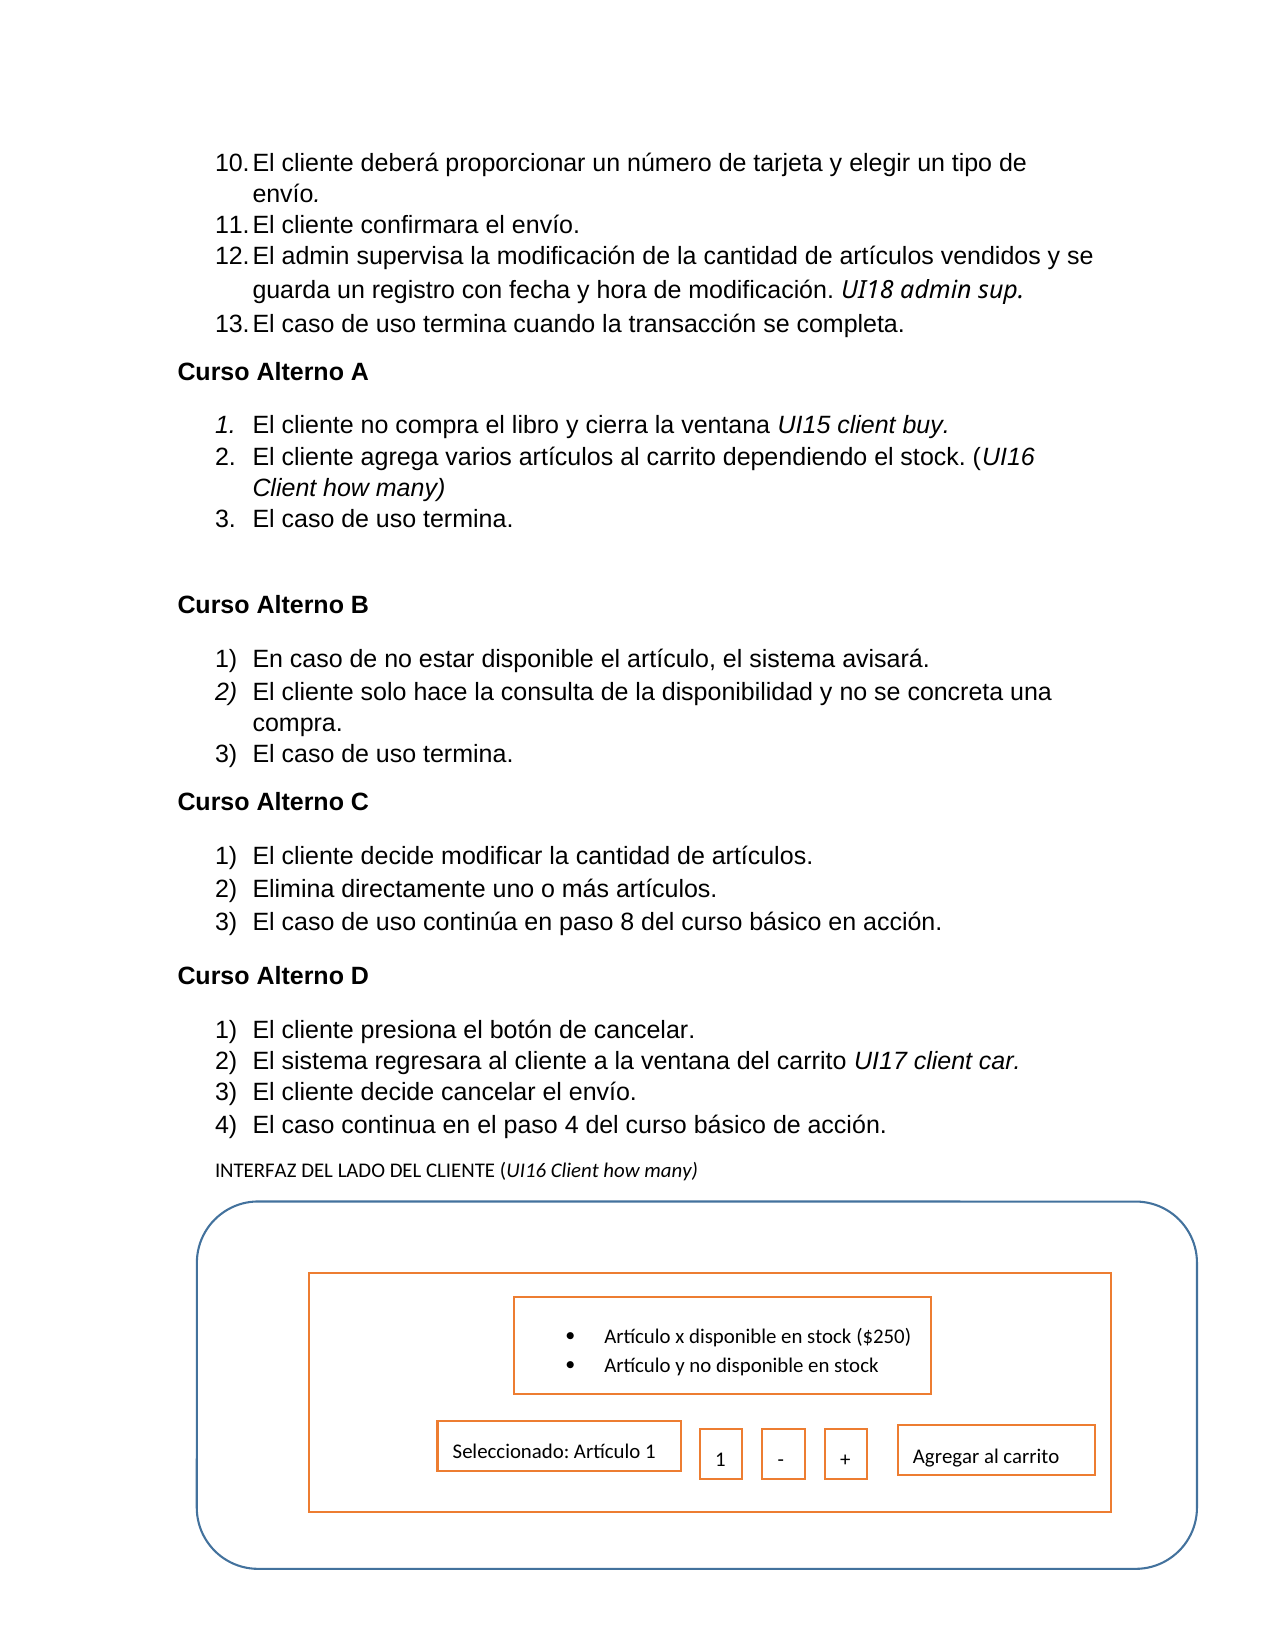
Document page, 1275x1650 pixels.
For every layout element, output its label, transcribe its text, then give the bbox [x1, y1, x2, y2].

list El caso de uso termina cuando la transacción se completa. [215, 309, 1098, 338]
list En caso de no estar disponible el artículo, el sistema avisará. [215, 644, 1098, 673]
list El cliente decide cancelar el envío. [215, 1077, 1098, 1106]
list El cliente deberá proporcionar un número de tarjeta y elegir un tipo de envío. [215, 148, 1098, 207]
list El caso de uso termina. [215, 739, 1098, 768]
text Curso Alterno B [177, 591, 1098, 619]
list El cliente confirmara el envío. [215, 210, 1098, 238]
list El sistema regresara al cliente a la ventana del carrito UI17 client car. [215, 1046, 1098, 1074]
text Curso Alterno A [177, 357, 1098, 385]
list El cliente agrega varios artículos al carrito dependiendo el stock. (UI16 Client how many) [215, 442, 1098, 501]
list El caso de uso continúa en paso 8 del curso básico en acción. [215, 907, 1098, 936]
list El cliente decide modificar la cantidad de artículos. [215, 841, 1098, 870]
list Elimina directamente uno o más artículos. [215, 874, 1098, 903]
list El admin supervisa la modificación de la cantidad de artículos vendidos y se guarda un registro con fecha y hora de modificación. UI18 admin sup. [215, 241, 1098, 306]
list El caso de uso termina. [215, 504, 1098, 532]
list El caso continua en el paso 4 del curso básico de acción. [215, 1110, 1098, 1139]
list El cliente no compra el libro y cierra la ventana UI15 client buy. [215, 411, 1098, 439]
text Curso Alterno D [177, 961, 1098, 990]
text INTERFAZ DEL LADO DEL CLIENTE (UI16 Client how many) [215, 1158, 1098, 1183]
list El cliente presiona el botón de cancelar. [215, 1015, 1098, 1043]
list El cliente solo hace la consulta de la disponibilidad y no se concreta una compra. [215, 677, 1098, 737]
text Curso Alterno C [177, 787, 1098, 816]
